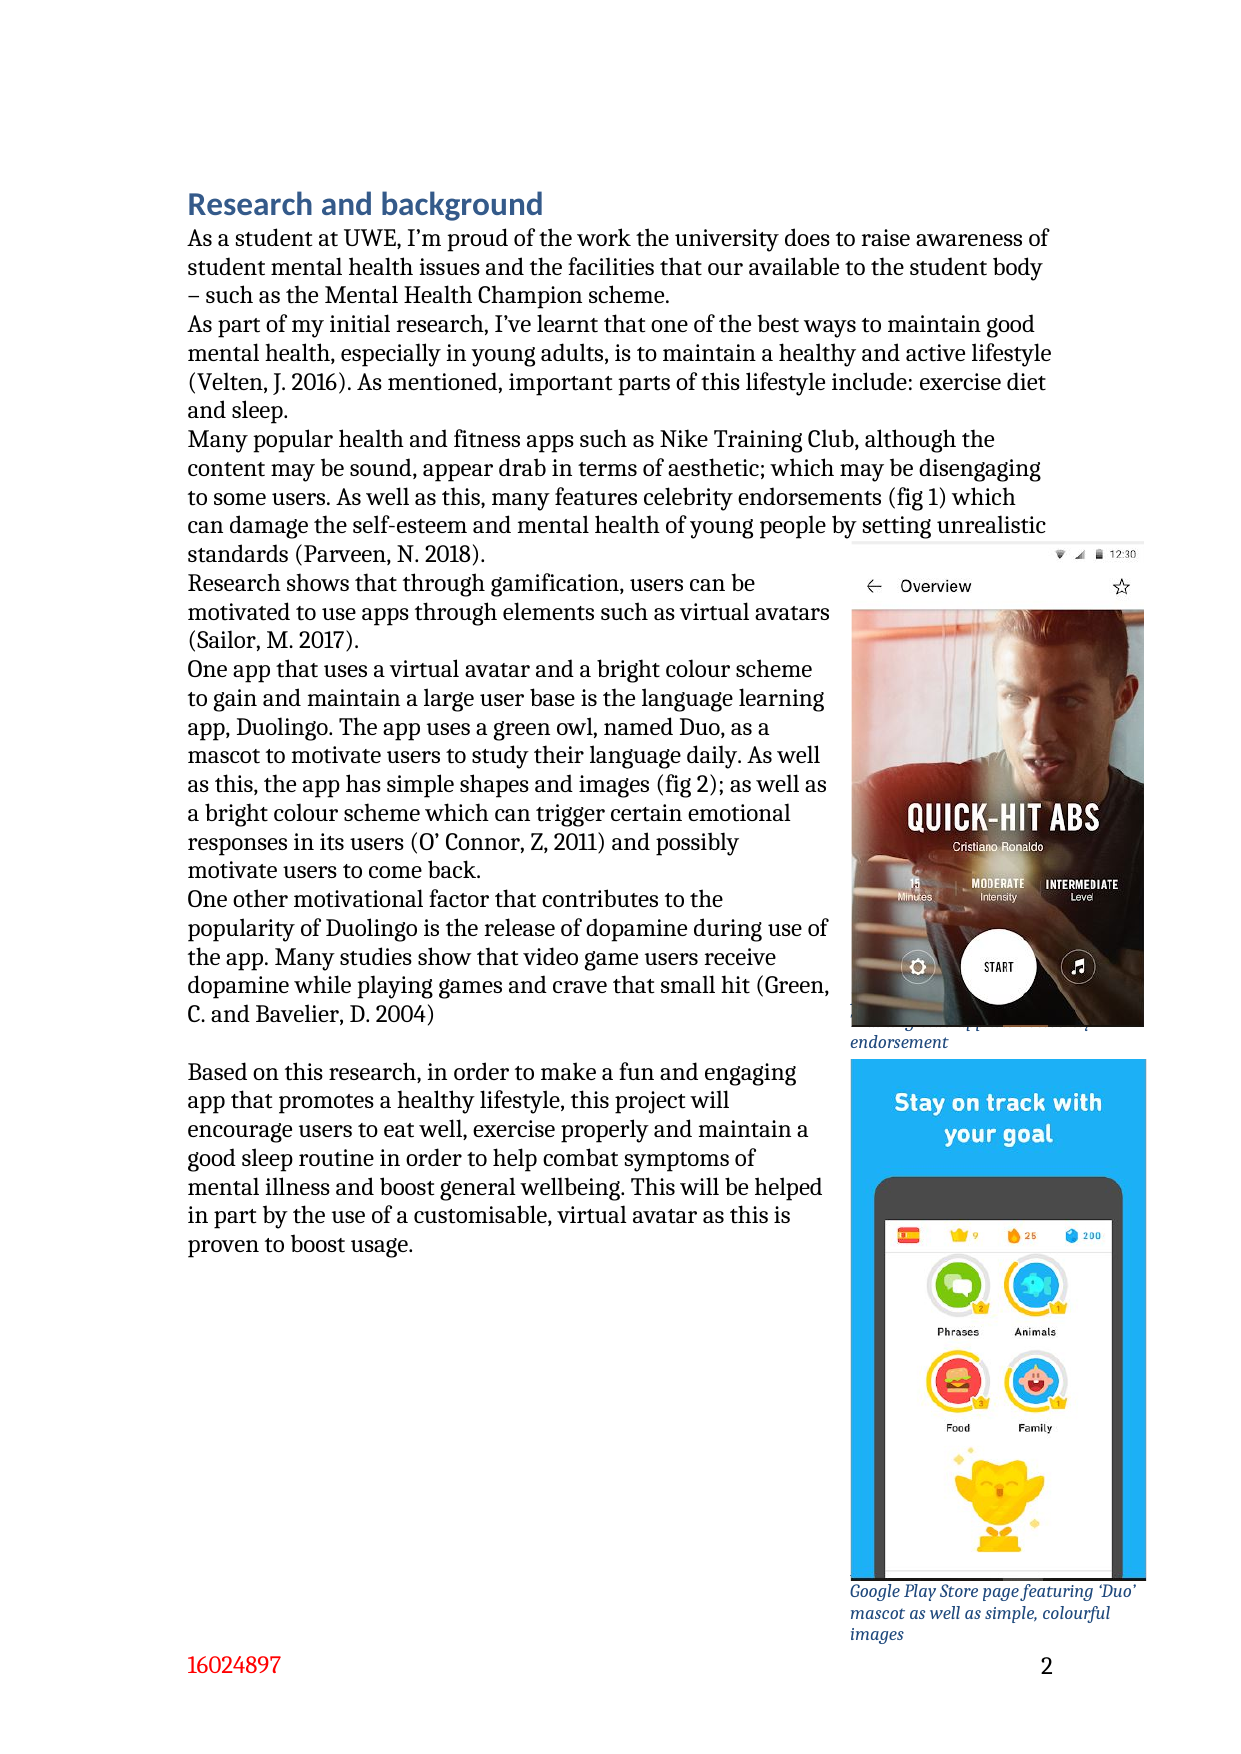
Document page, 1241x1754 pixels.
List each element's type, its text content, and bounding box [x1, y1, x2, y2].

text Research shows that through gamification, users can be motivated to use apps through elements such as virtual avatars (Sailor, M. 2017). [187, 569, 851, 655]
text Many popular health and fitness apps such as Nike Training Club, although the content may be sound, appear drab in terms of aesthetic; which may be disengaging to some users. As well as this, many features celebrity endorsements (fig 1) which can damage the self-esteem and mental health of young people by setting unrealistic standards (Parveen, N. 2018). [187, 425, 1053, 569]
subtitle Research and background [187, 183, 1053, 224]
picture [850, 1059, 1147, 1581]
picture [851, 541, 1144, 1027]
text One app that uses a virtual avatar and a bright colour scheme to gain and maintain a large user base is the language learning app, Duolingo. The app uses a green owl, named Duo, as a mascot to motivate users to study their language daily. As well as this, the app has simple shapes and images (fig 2); as well as a bright colour scheme which can trigger certain emotional responses in its users (O’ Connor, Z, 2011) and possibly motivate users to come back. [187, 655, 851, 885]
text Based on this research, in order to make a fun and engaging app that promotes a healthy lifestyle, this project will encourage users to eat well, exercise properly and maintain a good sleep routine in order to help combat symptoms of mental illness and boost general wellbeing. This will be helped in part by the use of a customisable, virtual avatar as this is proven to boost usage. [187, 1058, 1053, 1259]
text As a student at UWE, I’m proud of the work the university does to raise awareness of student mental health issues and the facilities that our available to the student body – such as the Mental Health Champion scheme. [187, 224, 1053, 310]
text One other motivational factor that contributes to the popularity of Duolingo is the release of dopamine during use of the app. Many studies show that video game users receive dopamine while playing games and crave that small hit (Green, C. and Bavelier, D. 2004) [187, 885, 851, 1029]
text As part of my initial research, I’ve learnt that one of the best ways to maintain good mental health, especially in young adults, is to maintain a healthy and active lifestyle (Velten, J. 2016). As mentioned, important parts of this lifestyle include: exercise diet and sleep. [187, 310, 1053, 425]
